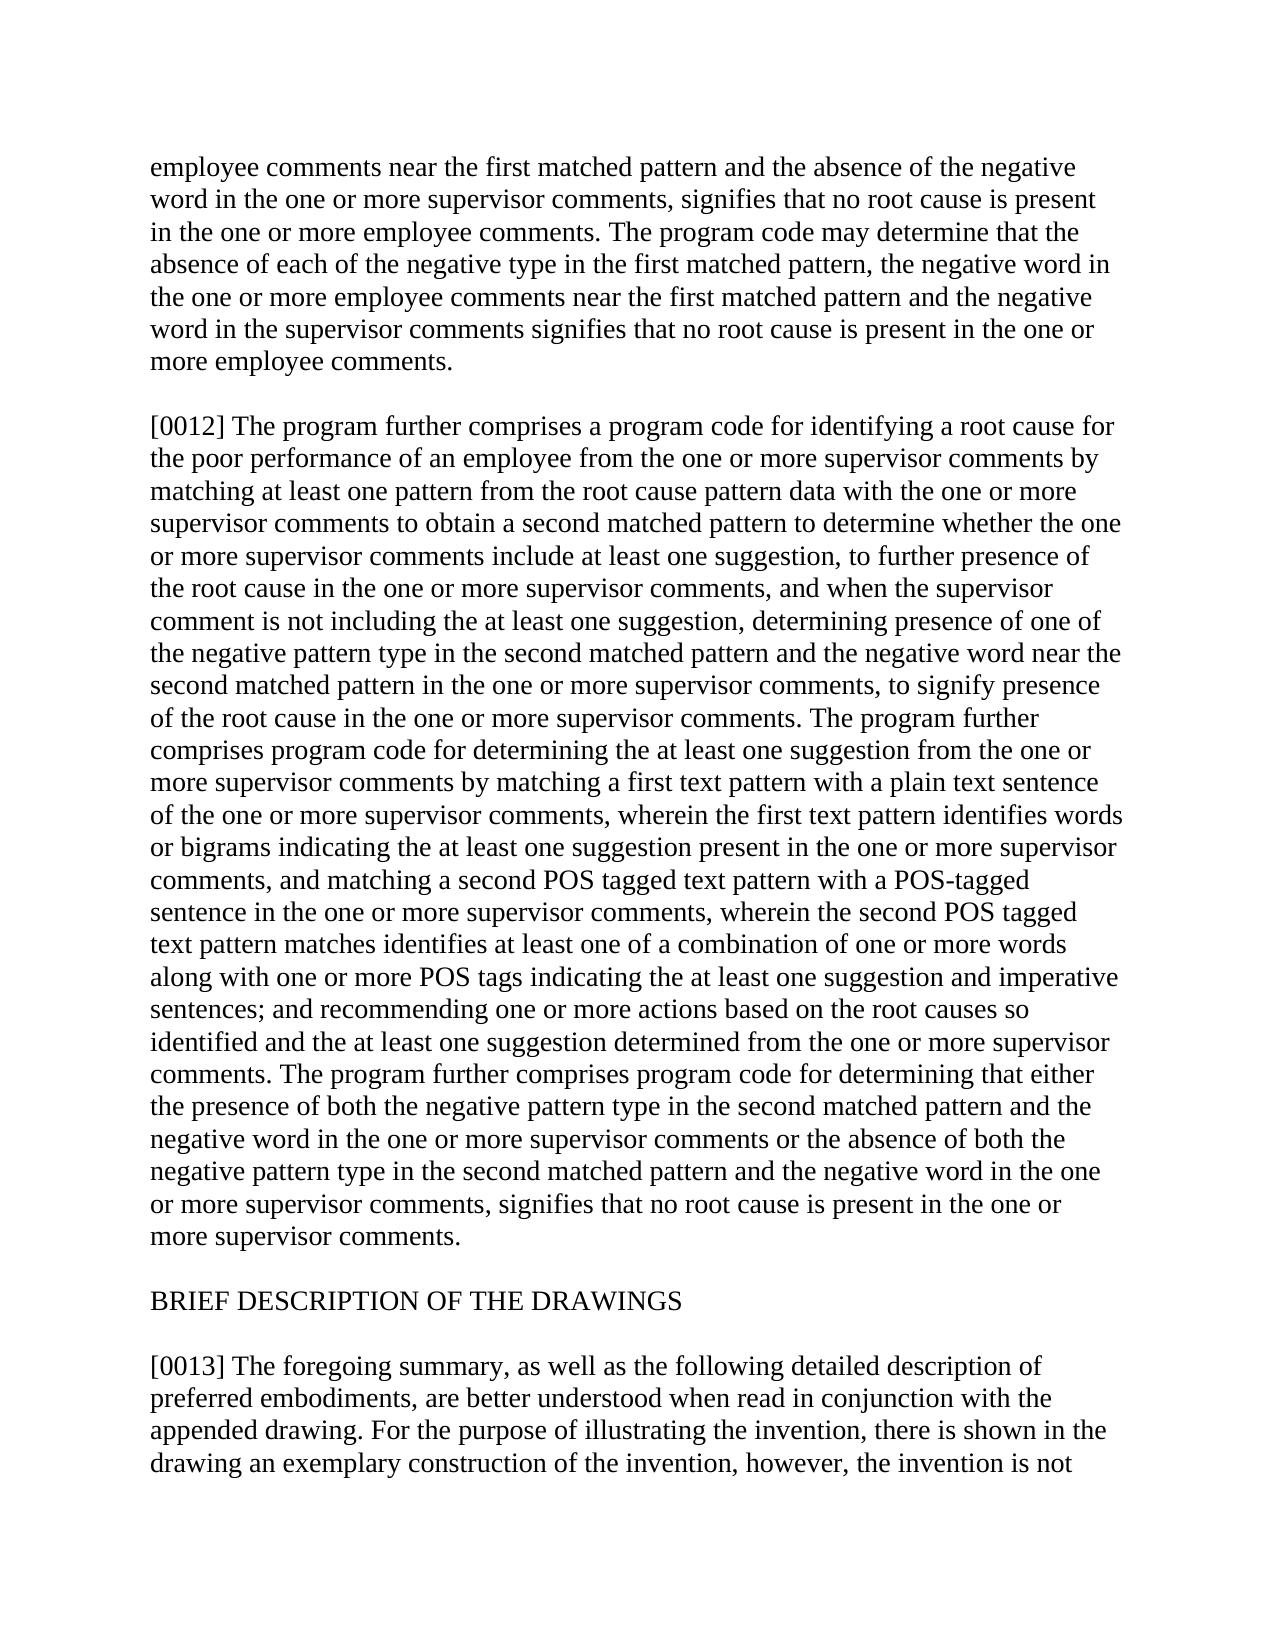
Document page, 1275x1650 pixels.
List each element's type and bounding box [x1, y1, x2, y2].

text [150, 150, 1125, 1478]
